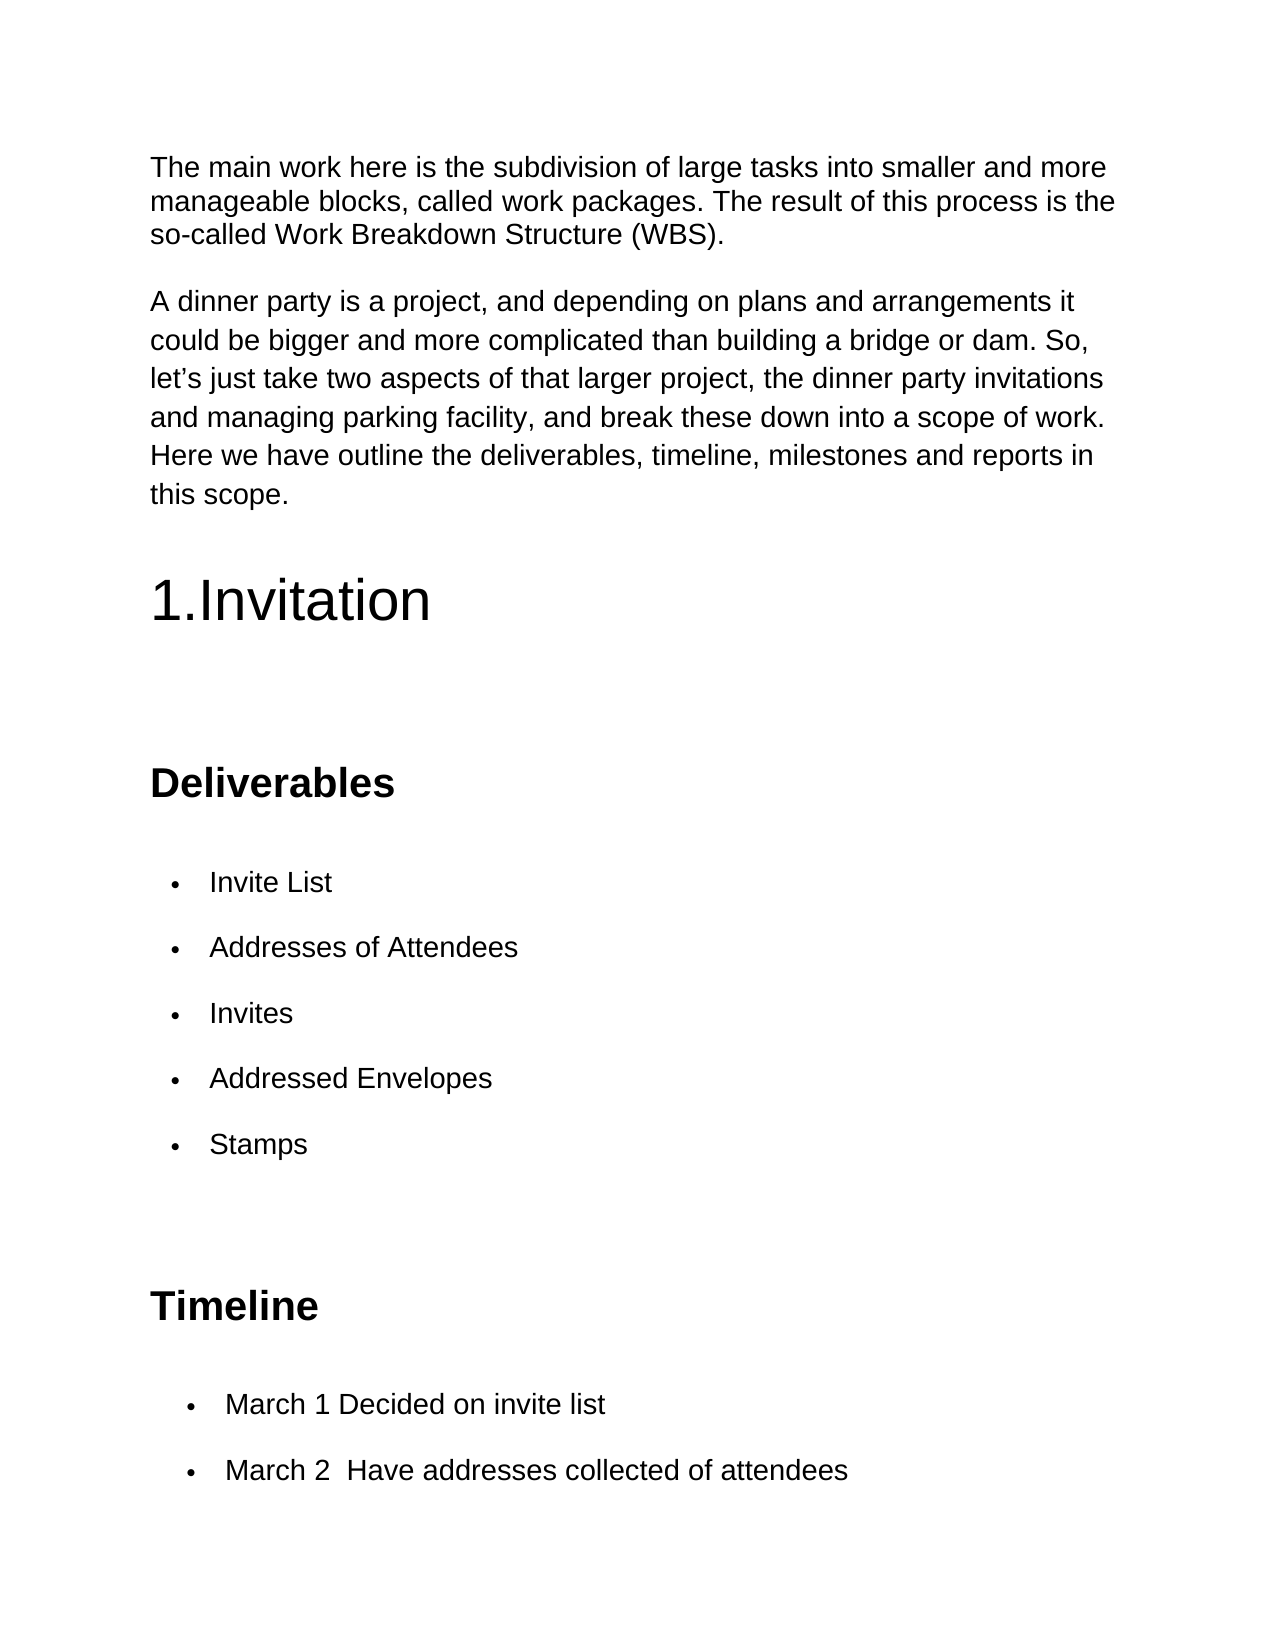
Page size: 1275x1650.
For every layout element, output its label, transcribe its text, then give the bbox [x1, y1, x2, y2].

subtitle Timeline [150, 1281, 1125, 1329]
list Invites [172, 974, 1125, 1029]
list Addresses of Attendees [172, 908, 1125, 964]
list Addressed Envelopes [172, 1039, 1125, 1095]
text A dinner party is a project, and depending on plans and arrangements it could be bigger and more complicated than building a bridge or dam. So, let’s just take two aspects of that larger project, the dinner party invitations and managing parking facility, and break these down into a scope of work. Here we have outline the deliverables, timeline, milestones and reports in this scope. [150, 284, 1125, 510]
list Stamps [172, 1105, 1125, 1160]
subtitle Deliverables [150, 758, 1125, 806]
subtitle 1.Invitation [150, 565, 1125, 632]
list March 1 Decided on invite list [187, 1365, 1125, 1421]
list March 2 Have addresses collected of attendees [187, 1431, 1125, 1486]
list Invite List [172, 843, 1125, 898]
text The main work here is the subdivision of large tasks into smaller and more manageable blocks, called work packages. The result of this process is the so-called Work Breakdown Structure (WBS). [150, 150, 1125, 251]
